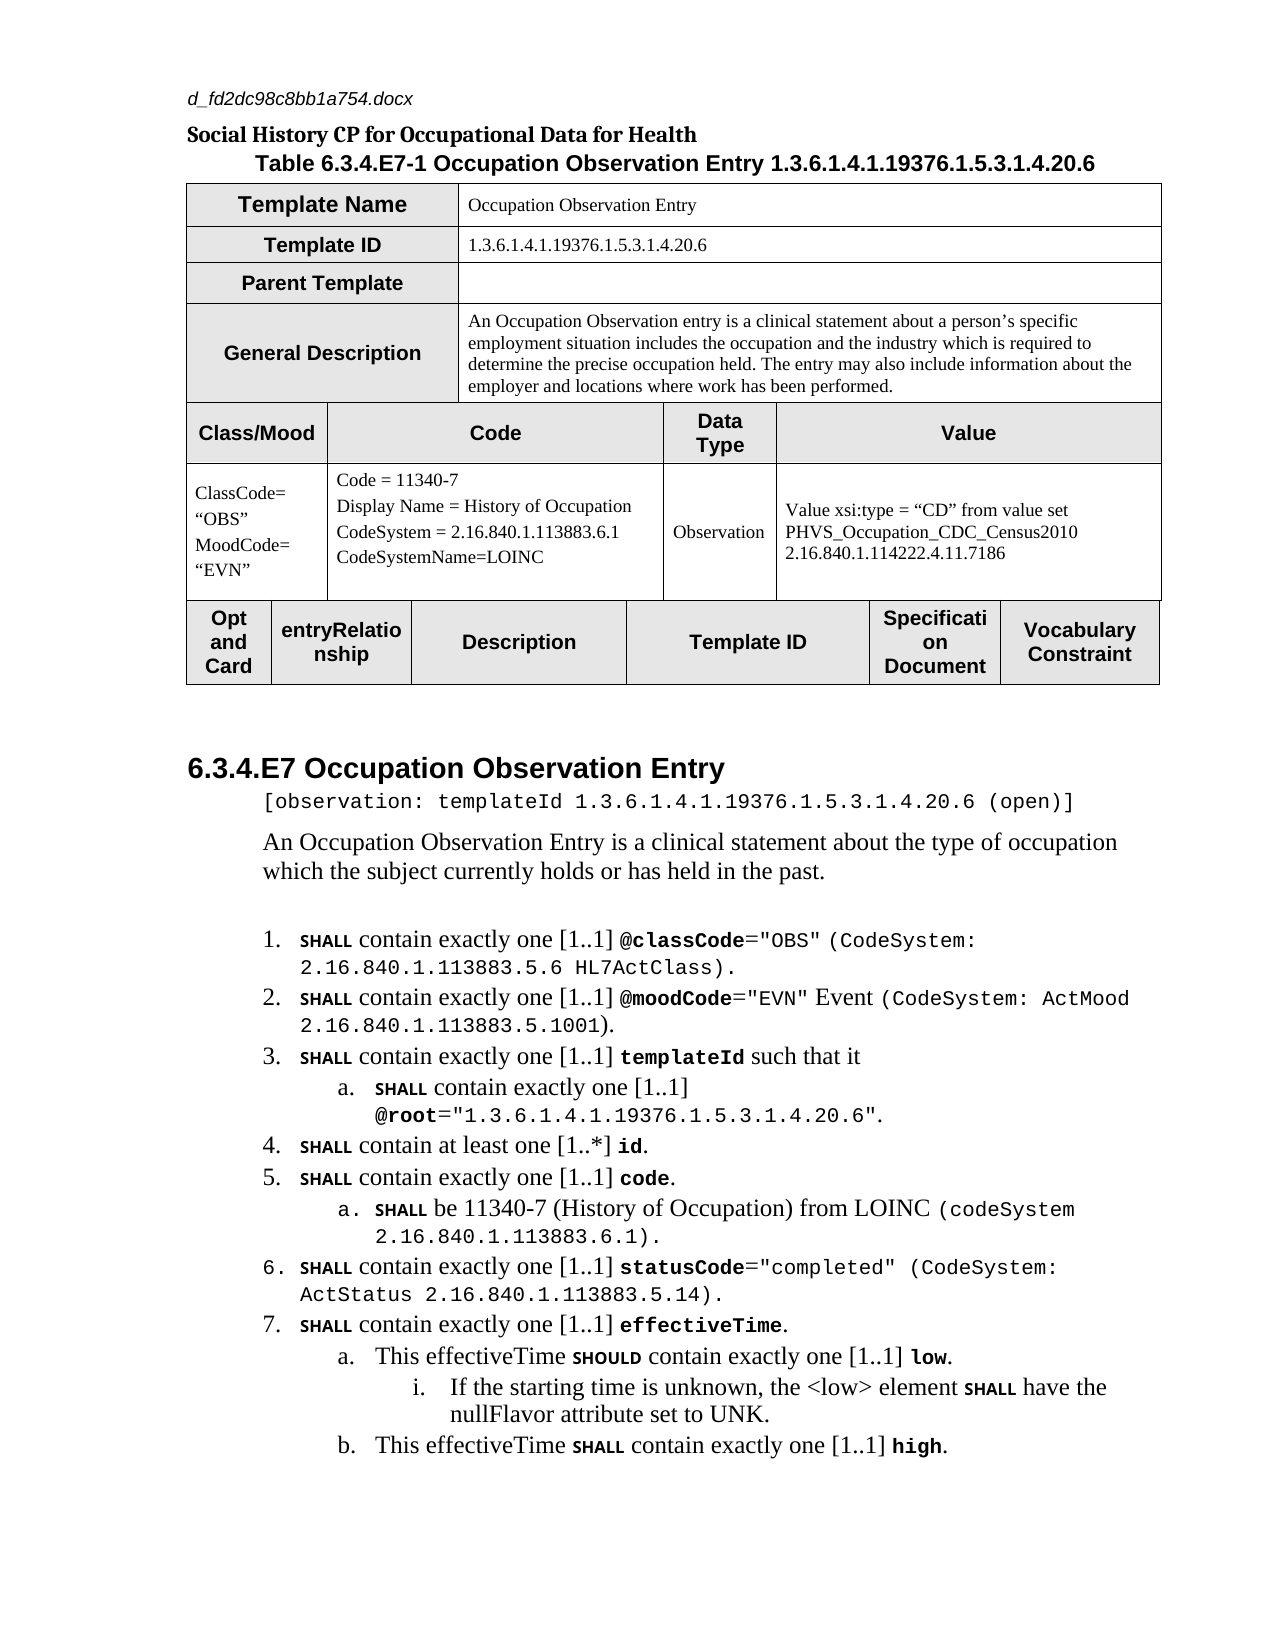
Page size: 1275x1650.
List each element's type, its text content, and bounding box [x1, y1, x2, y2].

table_cell Code = 11340-7 Display Name = History of Occupation CodeSystem = 2.16.840.1.113883.6.1 CodeSystemName=LOINC [328, 464, 663, 599]
text An Occupation Observation Entry is a clinical statement about the type of occupation which the subject currently holds or has held in the past. [262, 827, 1162, 884]
list SHALL contain exactly one [1..1] @classCode="OBS" (CodeSystem: 2.16.840.1.113883.5.6 HL7ActClass). [262, 926, 1162, 980]
table_cell Value [777, 403, 1161, 462]
table_cell Description [412, 601, 626, 684]
list This effectiveTime SHOULD contain exactly one [1..1] low. [337, 1342, 1162, 1369]
table_cell [459, 263, 1161, 303]
table_cell Class/Mood [187, 403, 327, 462]
list If the starting time is unknown, the <low> element SHALL have the nullFlavor attribute set to UNK. [412, 1374, 1162, 1428]
table_cell General Description [187, 304, 458, 402]
list SHALL contain exactly one [1..1] templateId such that it [262, 1042, 1162, 1069]
text Table 6.3.4.E7-1 Occupation Observation Entry 1.3.6.1.4.1.19376.1.5.3.1.4.20.6 [187, 150, 1162, 176]
text 6.3.4.E7 Occupation Observation Entry [187, 751, 1162, 785]
table_cell Vocabulary Constraint [1001, 601, 1159, 684]
list SHALL contain exactly one [1..1] @moodCode="EVN" Event (CodeSystem: ActMood 2.16.840.1.113883.5.1001). [262, 984, 1162, 1038]
list SHALL contain exactly one [1..1] code. [262, 1163, 1162, 1190]
table_header Template Name [187, 184, 458, 226]
table_header Occupation Observation Entry [459, 184, 1161, 226]
table_cell Parent Template [187, 263, 458, 303]
table_cell Observation [664, 464, 776, 599]
table_cell entryRelationship [272, 601, 411, 684]
table_cell ClassCode= “OBS” MoodCode= “EVN” [187, 464, 327, 599]
table_cell Template ID [627, 601, 869, 684]
list SHALL contain exactly one [1..1] statusCode="completed" (CodeSystem: ActStatus 2.16.840.1.113883.5.14). [262, 1253, 1162, 1307]
table_cell Code [328, 403, 663, 462]
table_cell An Occupation Observation entry is a clinical statement about a person’s specific employment situation includes the occupation and the industry which is required to determine the precise occupation held. The entry may also include information about the employer and locations where work has been performed. [459, 304, 1161, 402]
table_cell Template ID [187, 227, 458, 262]
table_cell Specification Document [870, 601, 1000, 684]
table_cell 1.3.6.1.4.1.19376.1.5.3.1.4.20.6 [459, 227, 1161, 262]
table_cell Opt and Card [187, 601, 271, 684]
list SHALL contain at least one [1..*] id. [262, 1132, 1162, 1159]
text [observation: templateId 1.3.6.1.4.1.19376.1.5.3.1.4.20.6 (open)] [262, 791, 1162, 814]
list SHALL contain exactly one [1..1] effectiveTime. [262, 1311, 1162, 1338]
table_cell Data Type [664, 403, 776, 462]
list This effectiveTime SHALL contain exactly one [1..1] high. [337, 1432, 1162, 1459]
list SHALL contain exactly one [1..1] @root="1.3.6.1.4.1.19376.1.5.3.1.4.20.6". [337, 1074, 1162, 1128]
list SHall be 11340-7 (History of Occupation) from LOINC (codeSystem 2.16.840.1.113883.6.1). [337, 1194, 1162, 1249]
table_cell Value xsi:type = “CD” from value set PHVS_Occupation_CDC_Census2010 2.16.840.1.114222.4.11.7186 [777, 464, 1161, 599]
